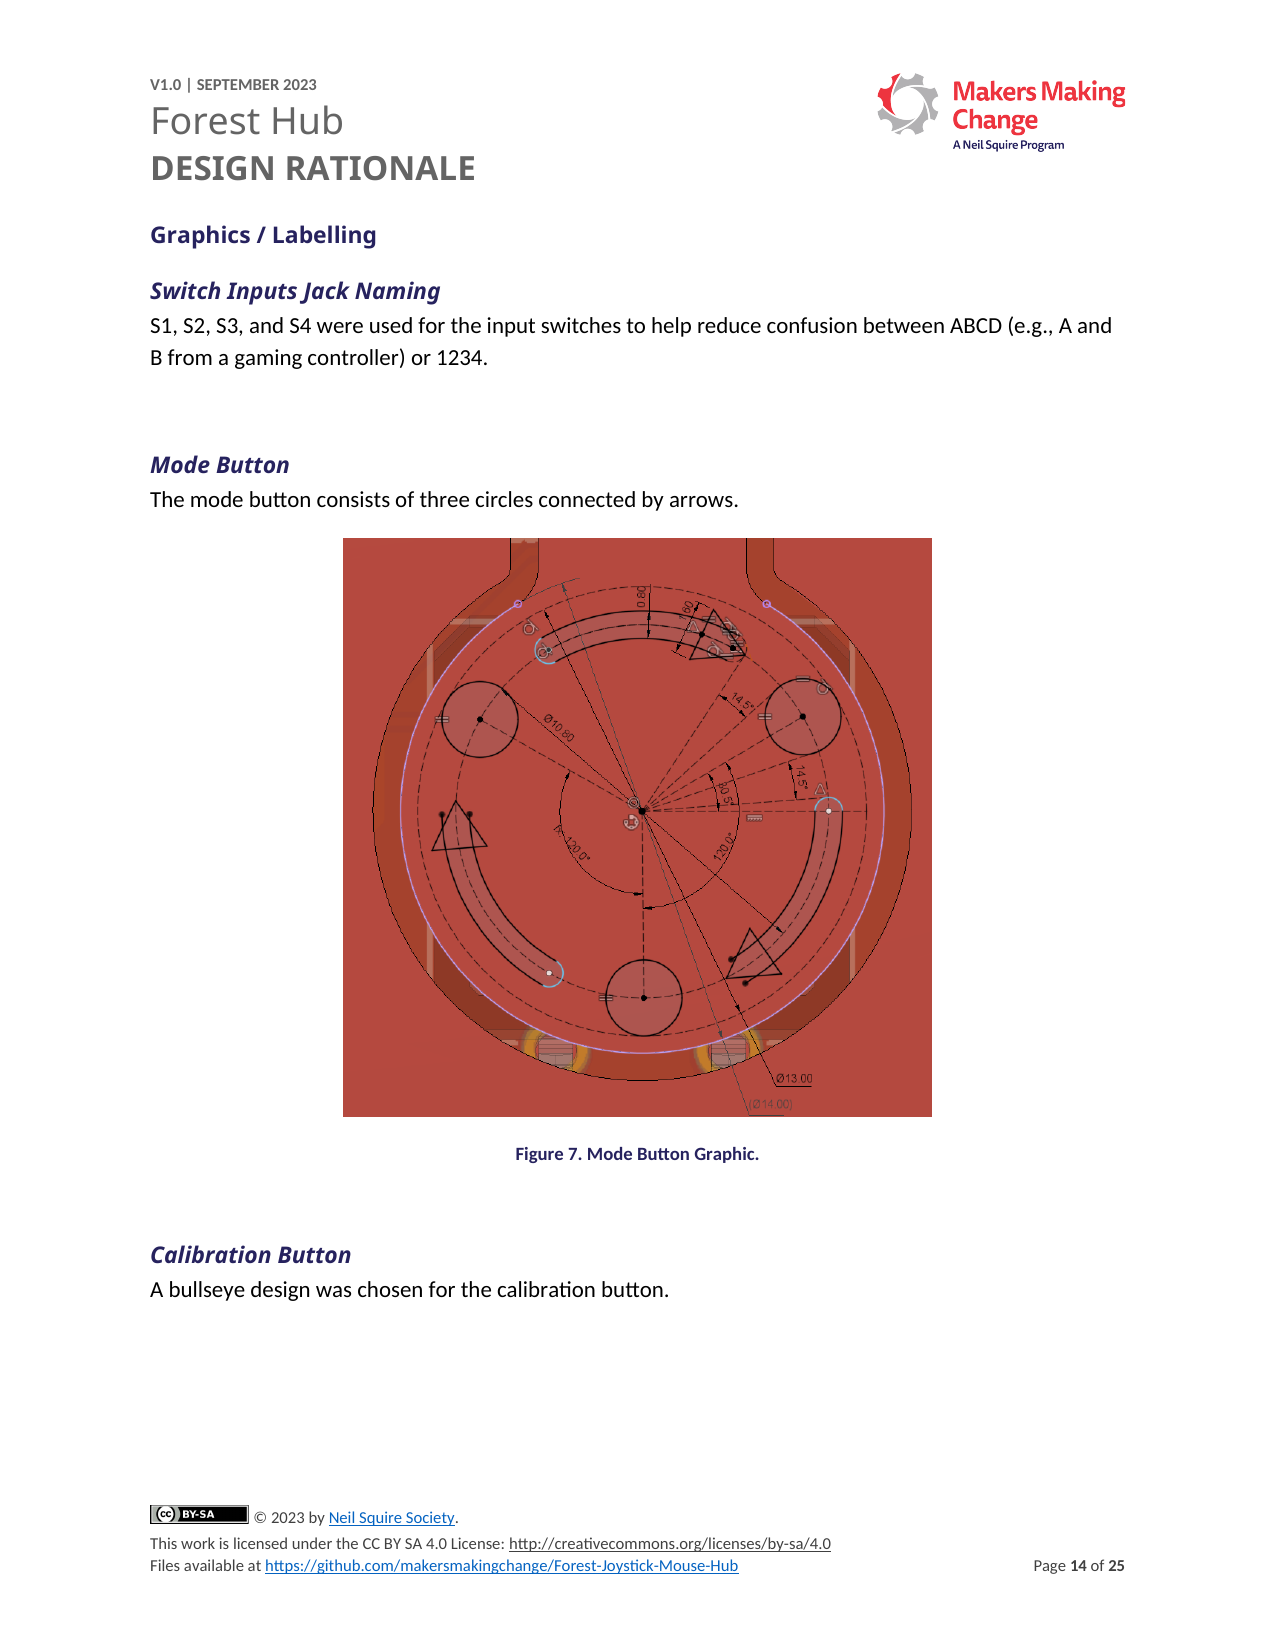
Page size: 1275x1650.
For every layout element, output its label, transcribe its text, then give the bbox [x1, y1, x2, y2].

picture [150, 1505, 249, 1524]
text The mode button consists of three circles connected by arrows. [150, 485, 1125, 513]
subtitle Graphics / Labelling [150, 218, 1125, 250]
text S1, S2, S3, and S4 were used for the input switches to help reduce confusion between ABCD (e.g., A and B from a gaming controller) or 1234. [150, 311, 1125, 371]
subtitle Switch Inputs Jack Naming [150, 275, 1125, 307]
subtitle Mode Button [150, 449, 1125, 481]
subtitle Calibration Button [150, 1239, 1125, 1270]
picture [343, 538, 932, 1117]
picture [877, 73, 1125, 152]
text A bullseye design was chosen for the calibration button. [150, 1275, 1125, 1303]
